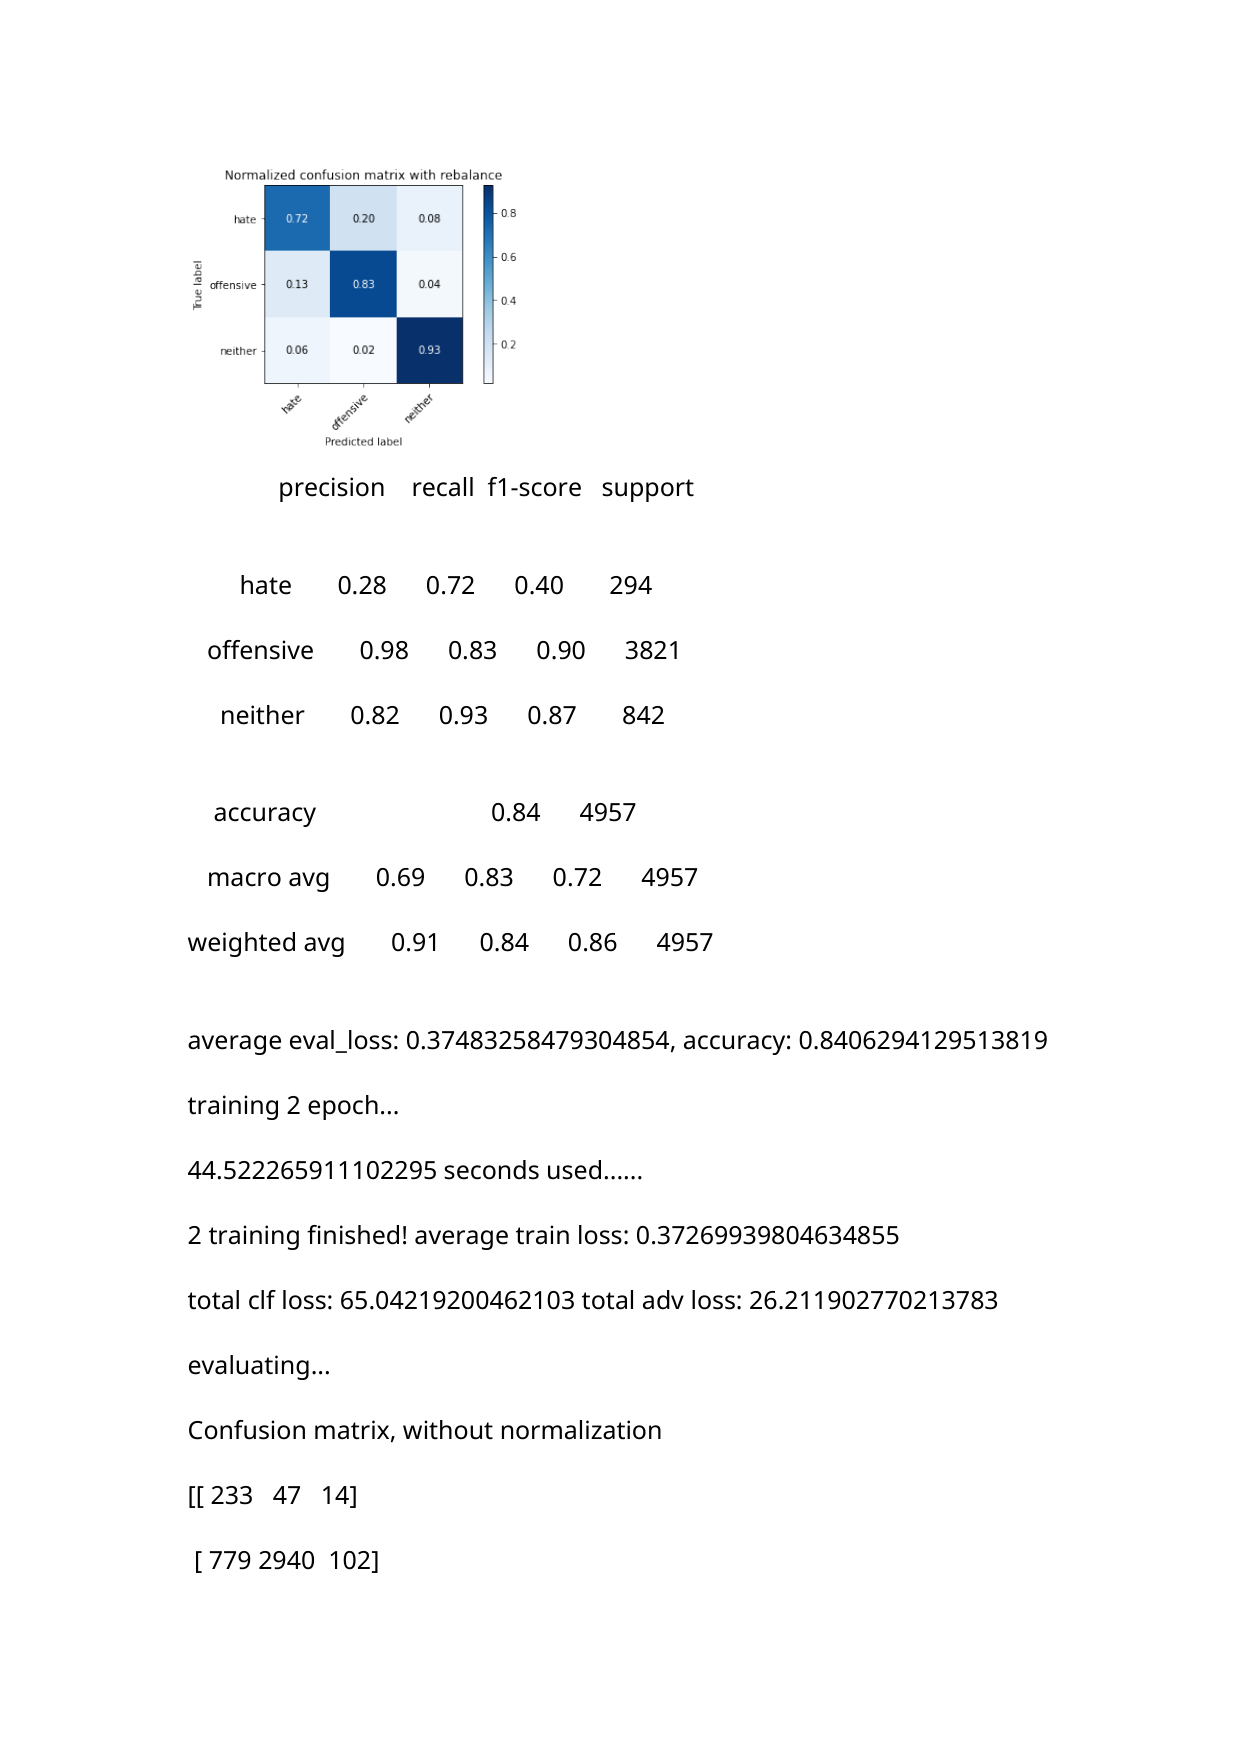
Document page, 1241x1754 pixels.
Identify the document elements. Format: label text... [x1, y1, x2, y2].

text 44.522265911102295 seconds used...... [187, 1137, 1053, 1202]
text evaluating... [187, 1332, 1053, 1397]
text [[ 233 47 14] [187, 1462, 1053, 1527]
text offensive 0.98 0.83 0.90 3821 [187, 617, 1053, 682]
text average eval_loss: 0.37483258479304854, accuracy: 0.8406294129513819 [187, 1007, 1053, 1072]
text accuracy 0.84 4957 [187, 779, 1053, 844]
text precision recall f1-score support [187, 454, 1053, 519]
picture [187, 162, 524, 454]
text [ 779 2940 102] [187, 1527, 1053, 1592]
text 2 training finished! average train loss: 0.37269939804634855 [187, 1202, 1053, 1267]
text weighted avg 0.91 0.84 0.86 4957 [187, 909, 1053, 974]
text total clf loss: 65.04219200462103 total adv loss: 26.211902770213783 [187, 1267, 1053, 1332]
text training 2 epoch... [187, 1072, 1053, 1137]
text Confusion matrix, without normalization [187, 1397, 1053, 1462]
text neither 0.82 0.93 0.87 842 [187, 682, 1053, 747]
text hate 0.28 0.72 0.40 294 [187, 552, 1053, 617]
text macro avg 0.69 0.83 0.72 4957 [187, 844, 1053, 909]
